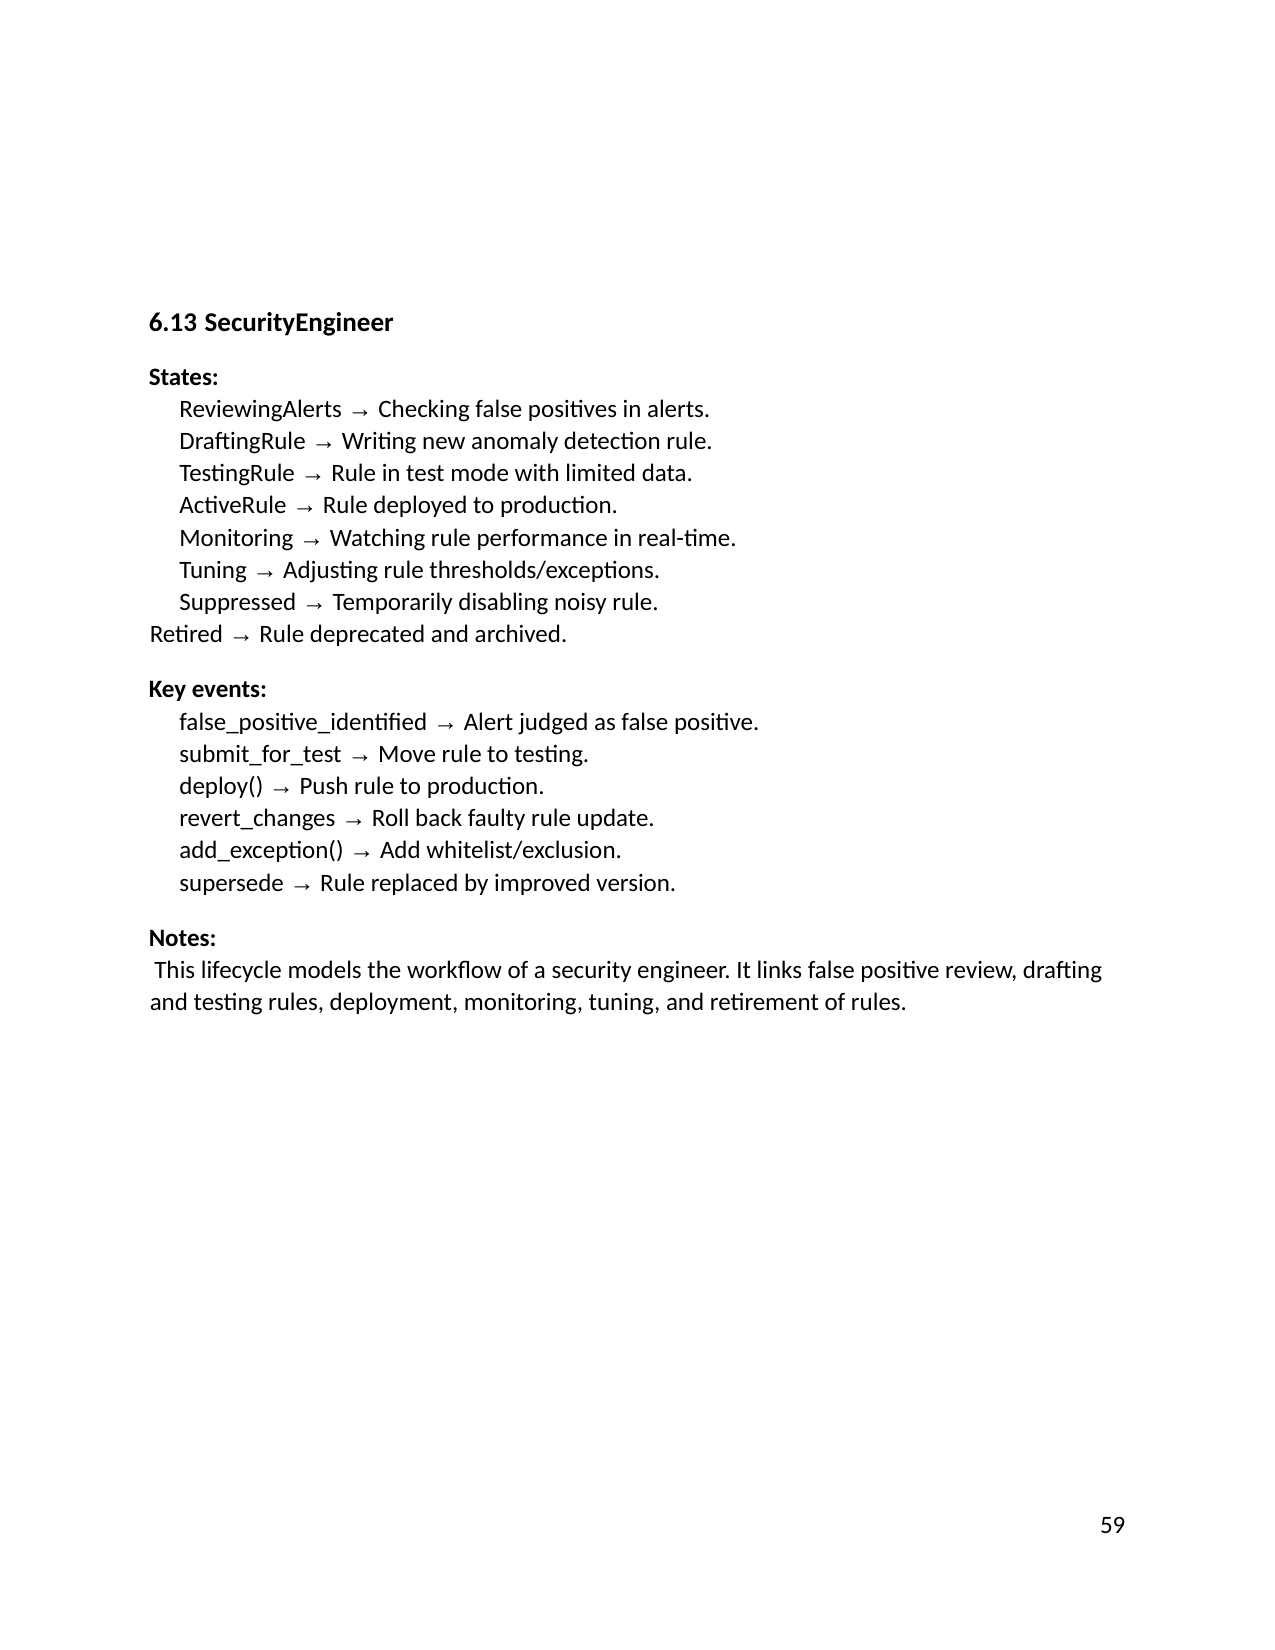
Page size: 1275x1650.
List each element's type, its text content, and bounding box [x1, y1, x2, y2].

text Suppressed → Temporarily disabling noisy rule. Retired → Rule deprecated and archived. [148, 586, 741, 648]
text ReviewingAlerts → Checking false positives in alerts. [148, 393, 1131, 423]
text Monitoring → Watching rule performance in real-time. [148, 522, 1131, 552]
text States: [148, 361, 1197, 391]
text Notes: [148, 922, 1197, 953]
text deploy() → Push rule to production. [148, 770, 1131, 801]
text false_positive_identified → Alert judged as false positive. [148, 706, 1131, 736]
subtitle 6.13 SecurityEngineer [148, 305, 1197, 338]
text Key events: [148, 674, 1197, 704]
text Tuning → Adjusting rule thresholds/exceptions. [148, 554, 1131, 584]
text ActiveRule → Rule deployed to production. [148, 489, 1131, 520]
text DraftingRule → Writing new anomaly detection rule. [148, 425, 1131, 456]
text revert_changes → Roll back faulty rule update. [148, 802, 1131, 833]
text add_exception() → Add whitelist/exclusion. [148, 834, 1131, 865]
text submit_for_test → Move rule to testing. [148, 738, 1131, 768]
text This lifecycle models the workflow of a security engineer. It links false positive review, drafting and testing rules, deployment, monitoring, tuning, and retirement of rules. [148, 954, 1131, 1017]
text TestingRule → Rule in test mode with limited data. [148, 457, 1131, 488]
text supersede → Rule replaced by improved version. [148, 867, 1131, 897]
